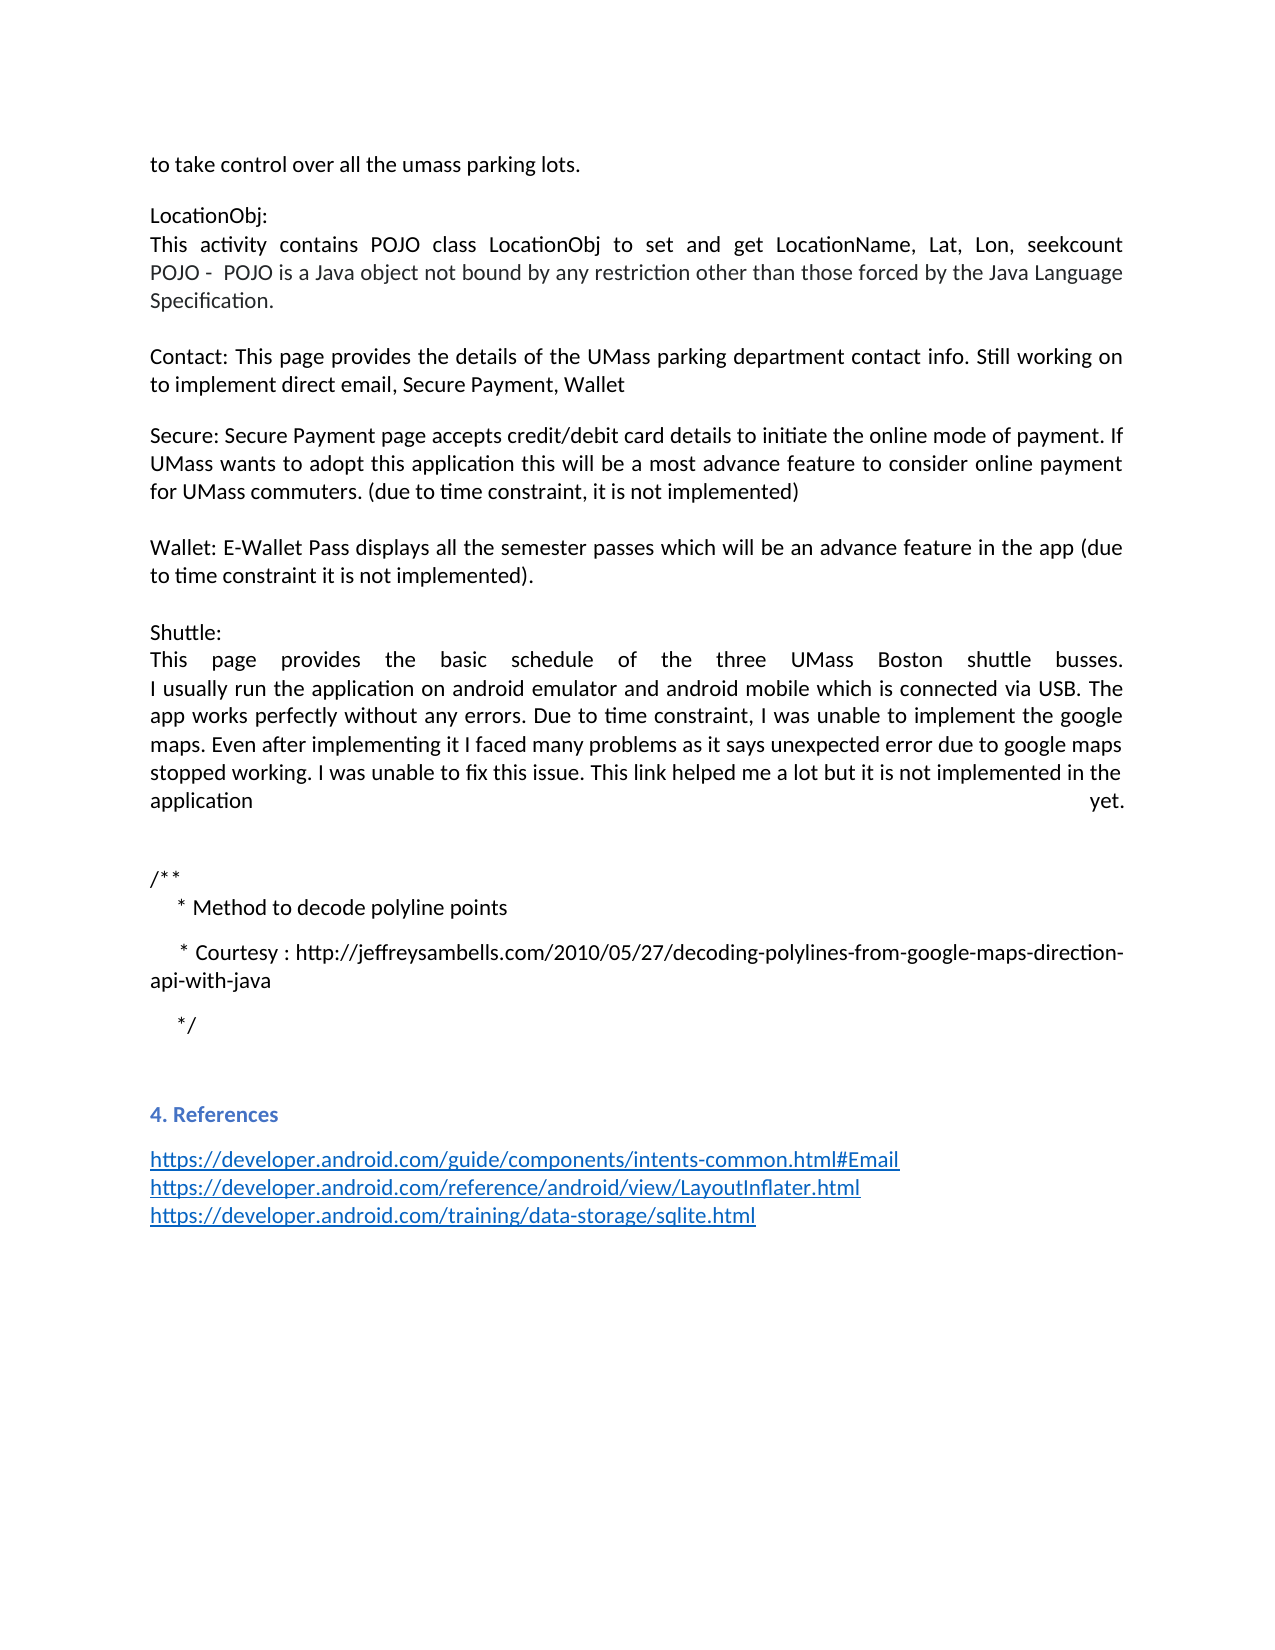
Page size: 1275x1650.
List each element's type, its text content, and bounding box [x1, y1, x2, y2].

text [150, 150, 1125, 202]
text 4. References [150, 1100, 1125, 1128]
text /** [150, 865, 1125, 893]
text Secure: Secure Payment page accepts credit/debit card details to initiate the online mode of payment. If UMass wants to adopt this application this will be a most advance feature to consider online payment for UMass commuters. (due to time constraint, it is not implemented) [150, 421, 1125, 506]
text Shuttle: This page provides the basic schedule of the three UMass Boston shuttle busses. I usually run the application on android emulator and android mobile which is connected via USB. The app works perfectly without any errors. Due to time constraint, I was unable to implement the google maps. Even after implementing it I faced many problems as it says unexpected error due to google maps stopped working. I was unable to fix this issue. This link helped me a lot but it is not implemented in the application yet. [150, 589, 1125, 837]
text LocationObj: This activity contains POJO class LocationObj to set and get LocationName, Lat, Lon, seekcount POJO - POJO is a Java object not bound by any restriction other than those forced by the Java Language Specification. Contact: This page provides the details of the UMass parking department contact info. Still working on to implement direct email, Secure Payment, Wallet [150, 202, 1125, 258]
text LocationObj: This activity contains POJO class LocationObj to set and get LocationName, Lat, Lon, seekcount POJO - POJO is a Java object not bound by any restriction other than those forced by the Java Language Specification. Contact: This page provides the details of the UMass parking department contact info. Still working on to implement direct email, Secure Payment, Wallet [150, 286, 1125, 398]
text Wallet: E-Wallet Pass displays all the semester passes which will be an advance feature in the app (due to time constraint it is not implemented). [150, 533, 1125, 589]
text * Method to decode polyline points [150, 893, 1125, 921]
text */ [150, 1011, 1125, 1039]
text * Courtesy : http://jeffreysambells.com/2010/05/27/decoding-polylines-from-google-maps-direction-api-with-java [150, 938, 1125, 994]
text https://developer.android.com/guide/components/intents-common.html#Email https://developer.android.com/reference/android/view/LayoutInflater.html https://developer.android.com/training/data-storage/sqlite.html [150, 1145, 1125, 1257]
